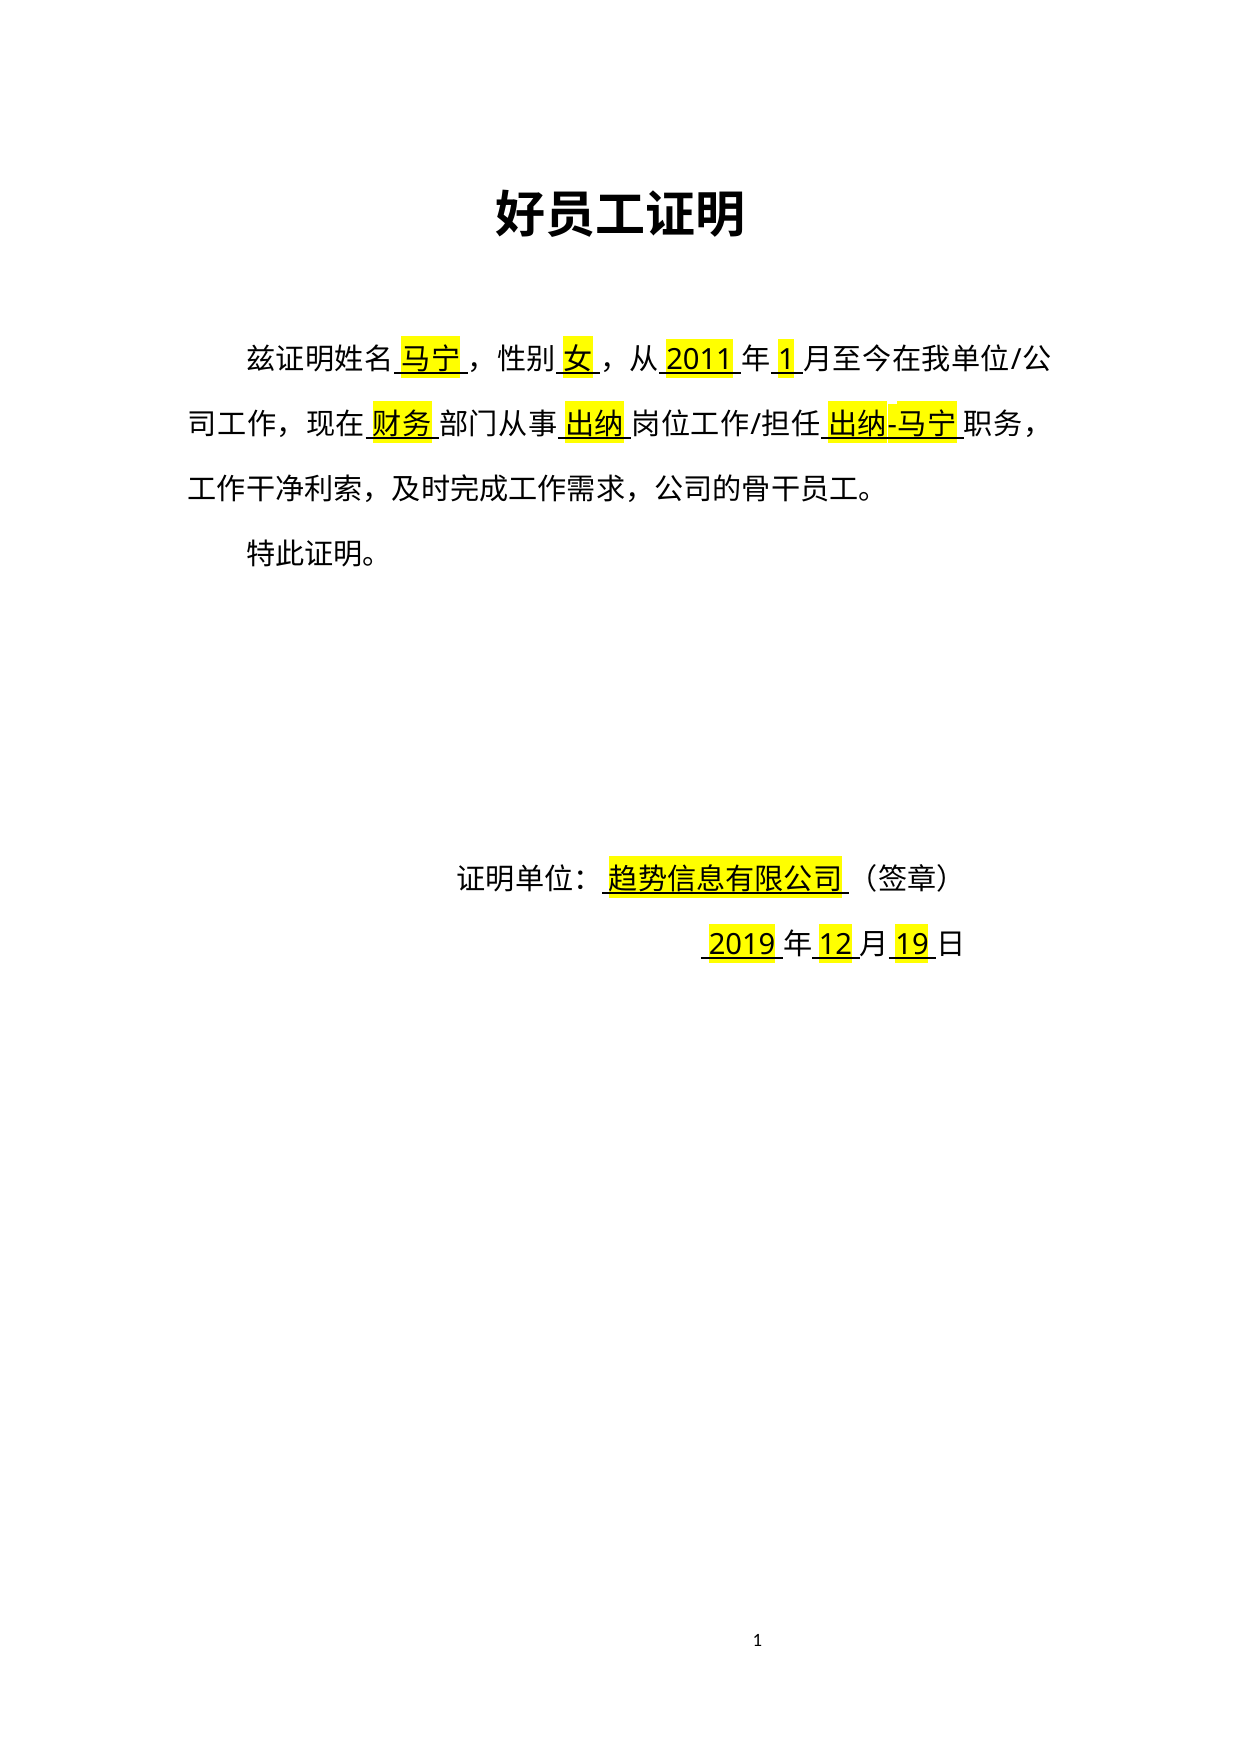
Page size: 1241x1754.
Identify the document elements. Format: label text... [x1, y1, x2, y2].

text 2019 年 12 月 19 日 [187, 909, 965, 974]
text 兹证明姓名 马宁 ，性别 女 ，从 2011 年 1 月至今在我单位/公司工作，现在 财务 部门从事 出纳 岗位工作/担任 出纳-马宁 职务，工作干净利索，及时完成工作需求，公司的骨干员工。 [187, 324, 1053, 519]
text 好员工证明 [187, 162, 1053, 259]
text 特此证明。 [187, 519, 1053, 584]
text 证明单位： 趋势信息有限公司 （签章） [187, 844, 965, 909]
